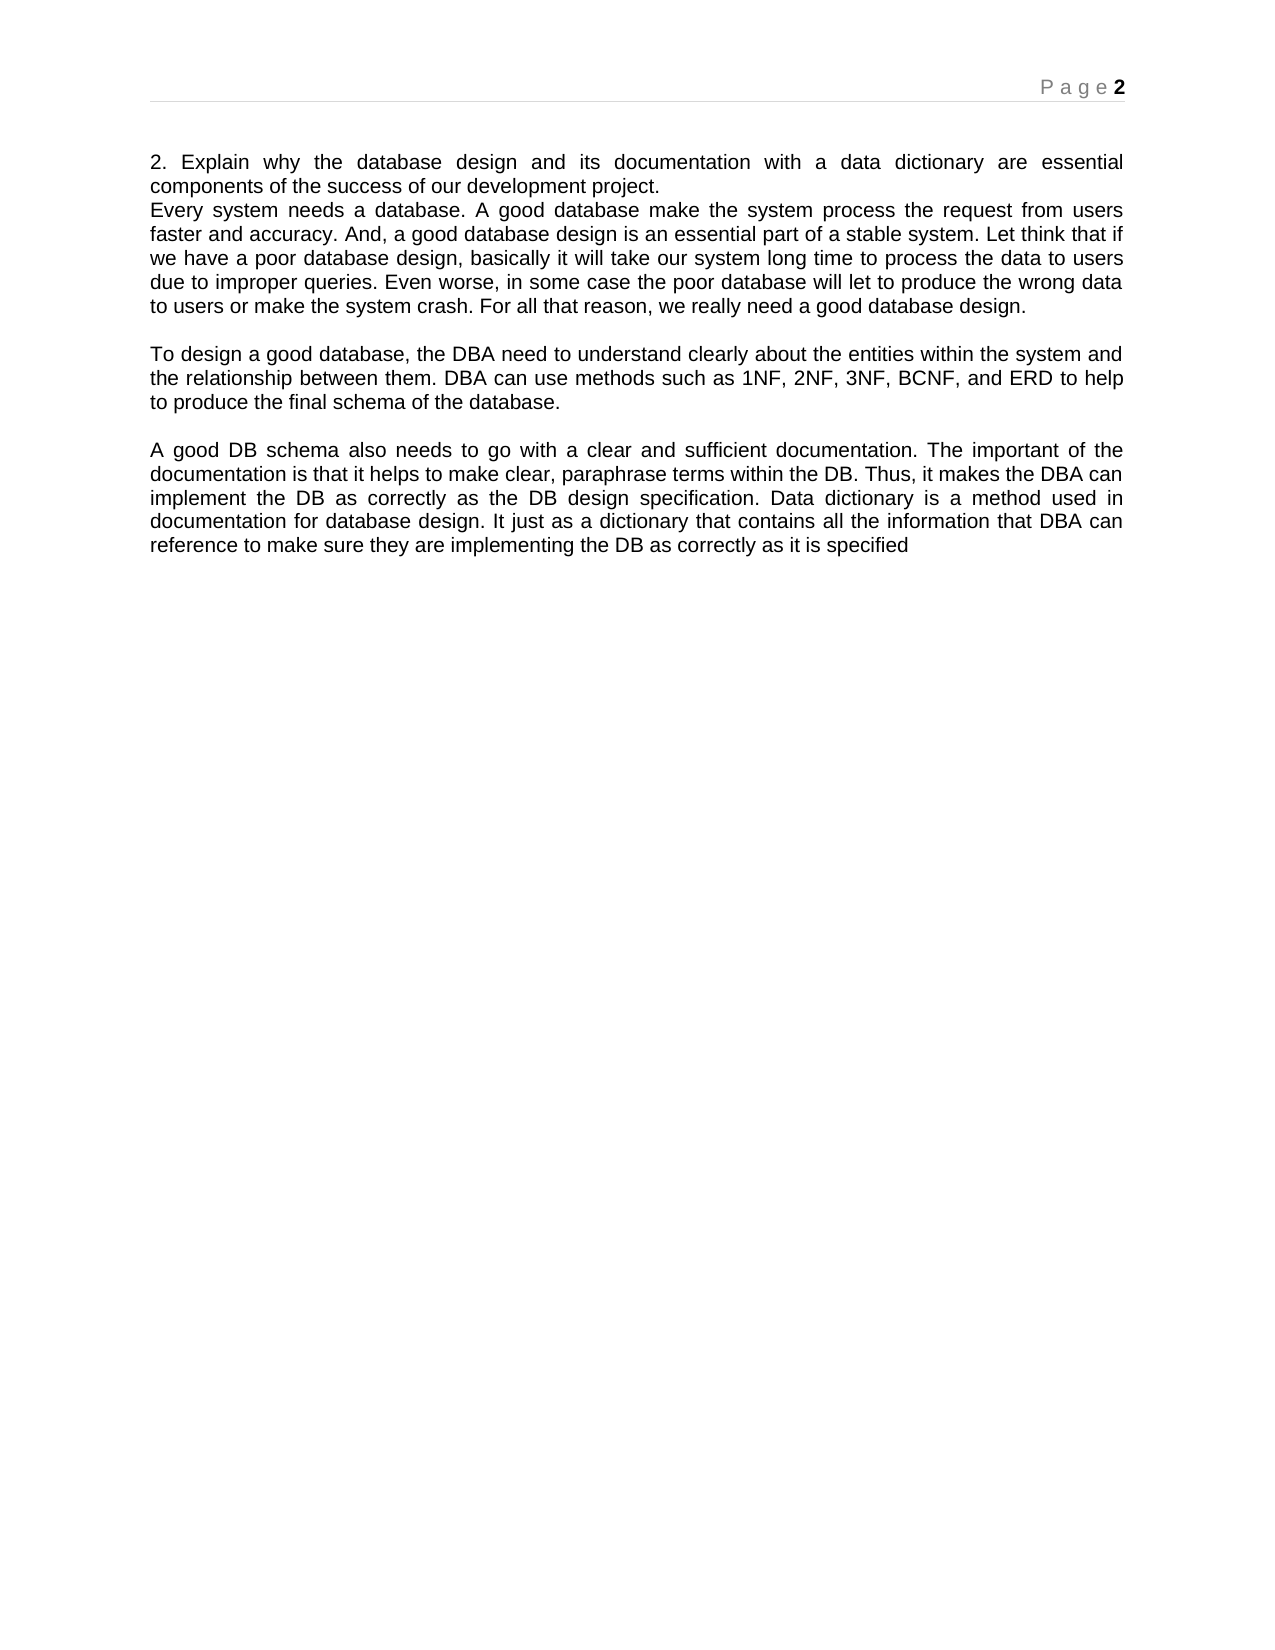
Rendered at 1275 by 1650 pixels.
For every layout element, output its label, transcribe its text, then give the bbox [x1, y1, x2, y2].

text A good DB schema also needs to go with a clear and sufficient documentation. The important of the documentation is that it helps to make clear, paraphrase terms within the DB. Thus, it makes the DBA can implement the DB as correctly as the DB design specification. Data dictionary is a method used in documentation for database design. It just as a dictionary that contains all the information that DBA can reference to make sure they are implementing the DB as correctly as it is specified [150, 437, 1125, 557]
text To design a good database, the DBA need to understand clearly about the entities within the system and the relationship between them. DBA can use methods such as 1NF, 2NF, 3NF, BCNF, and ERD to help to produce the final schema of the database. [150, 342, 1125, 413]
text Every system needs a database. A good database make the system process the request from users faster and accuracy. And, a good database design is an essential part of a stable system. Let think that if we have a poor database design, basically it will take our system long time to process the data to users due to improper queries. Even worse, in some case the poor database will let to produce the wrong data to users or make the system crash. For all that reason, we really need a good database design. [150, 198, 1125, 318]
text 2. Explain why the database design and its documentation with a data dictionary are essential components of the success of our development project. [150, 150, 1125, 198]
